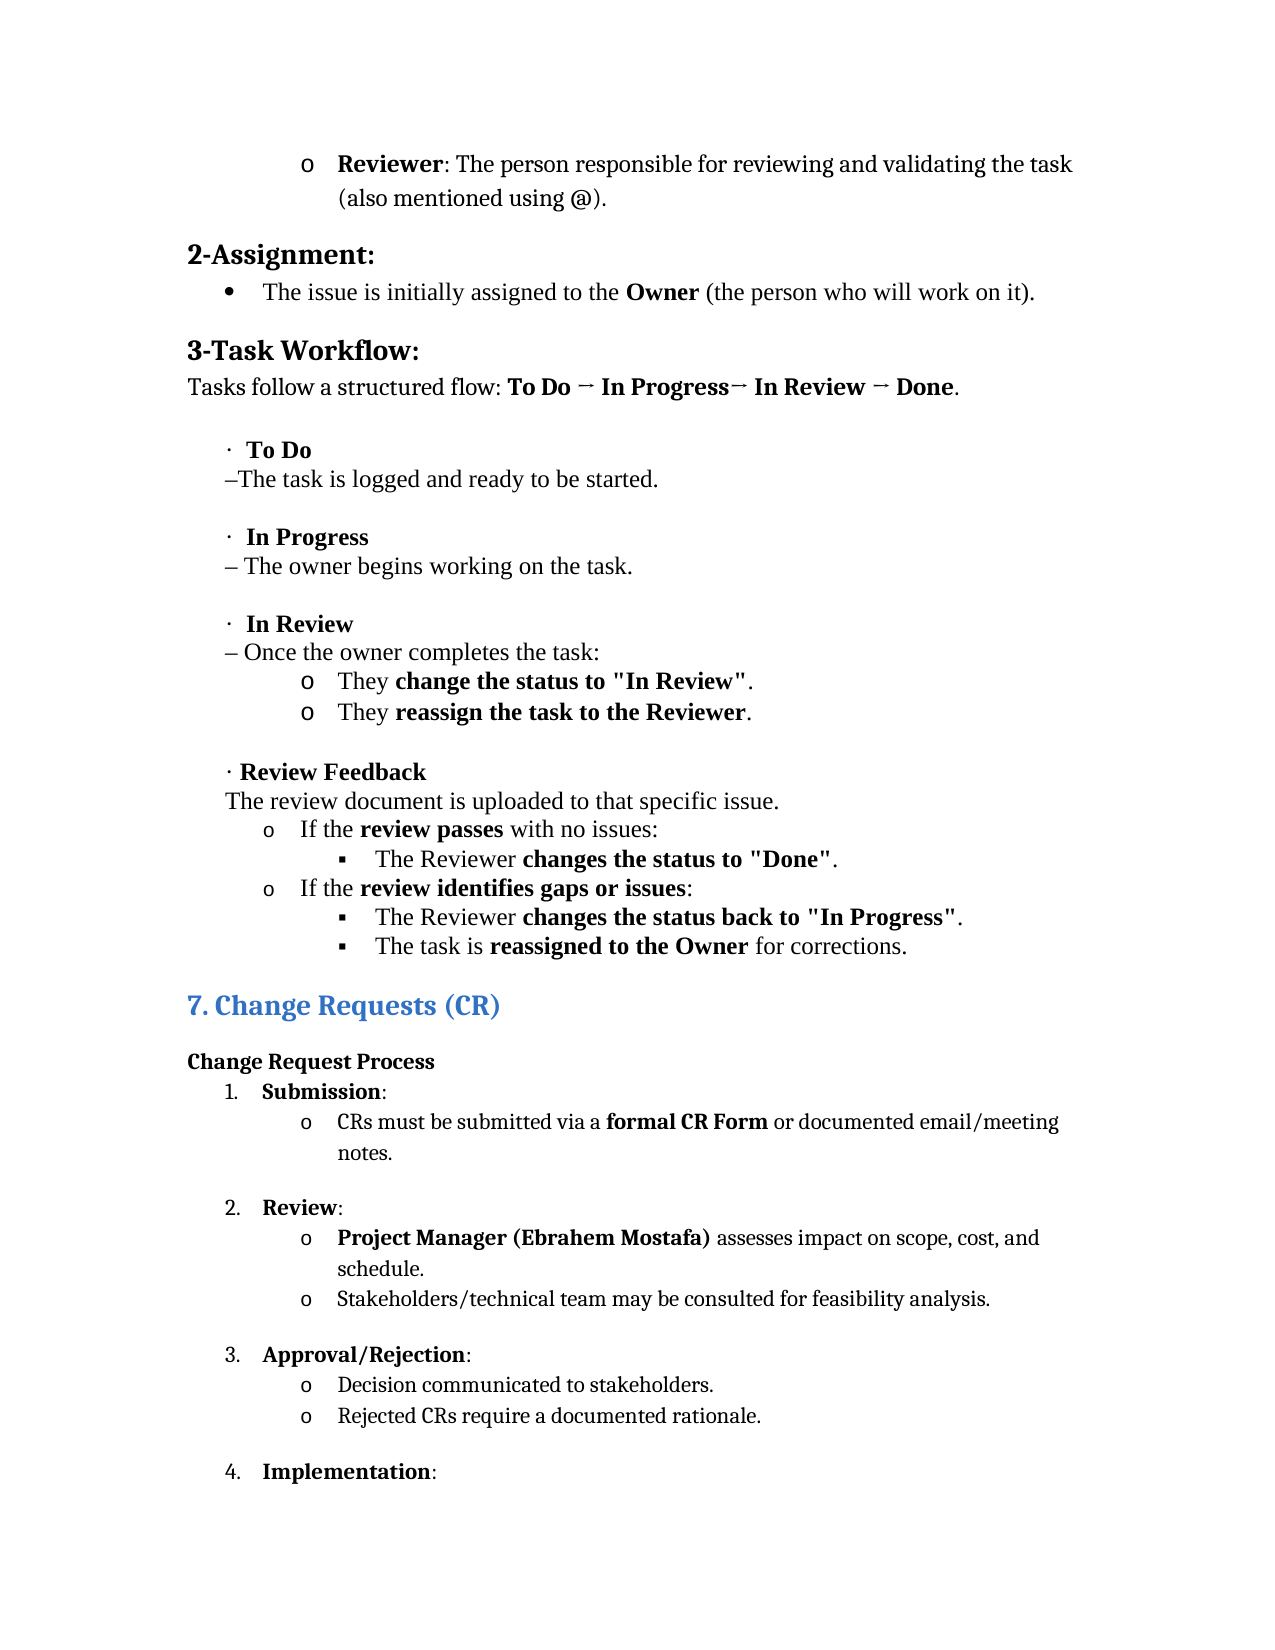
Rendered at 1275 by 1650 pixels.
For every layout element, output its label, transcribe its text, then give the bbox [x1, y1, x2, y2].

list They change the status to "In Review". [300, 666, 1087, 697]
list The task is reassigned to the Owner for corrections. [337, 931, 1087, 960]
text Tasks follow a structured flow: To Do → In Progress→ In Review → Done. [187, 373, 1087, 402]
text 3-Task Workflow: [187, 334, 1087, 368]
text Change Request Process [187, 1048, 1087, 1075]
text 7. Change Requests (CR) [187, 989, 1087, 1023]
list Implementation: [225, 1459, 1087, 1485]
text The review document is uploaded to that specific issue. [187, 786, 1087, 814]
list Review: [225, 1195, 1087, 1221]
list The Reviewer changes the status to "Done". [337, 844, 1087, 873]
list Project Manager (Ebrahem Mostafa) assesses impact on scope, cost, and schedule. [300, 1225, 1087, 1282]
text 2-Assignment: [187, 238, 1087, 272]
text · In Progress – The owner begins working on the task. [225, 522, 1087, 579]
text · Review Feedback [225, 757, 1087, 786]
list If the review passes with no issues: [262, 814, 1087, 844]
list Decision communicated to stakeholders. [300, 1372, 1087, 1399]
list Rejected CRs require a documented rationale. [300, 1403, 1087, 1430]
list Approval/Rejection: [225, 1342, 1087, 1368]
text · To Do –The task is logged and ready to be started. [225, 435, 1087, 493]
list CRs must be submitted via a formal CR Form or documented email/meeting notes. [300, 1109, 1087, 1166]
list The Reviewer changes the status back to "In Progress". [337, 902, 1087, 931]
list Submission: [225, 1079, 1087, 1105]
list Reviewer: The person responsible for reviewing and validating the task (also mentioned using @). [300, 150, 1087, 213]
list Stakeholders/technical team may be consulted for feasibility analysis. [300, 1286, 1087, 1313]
list The issue is initially assigned to the Owner (the person who will work on it). [225, 277, 1087, 305]
list They reassign the task to the Reviewer. [300, 697, 1087, 728]
text · In Review – Once the owner completes the task: [225, 609, 1087, 666]
list If the review identifies gaps or issues: [262, 873, 1087, 902]
